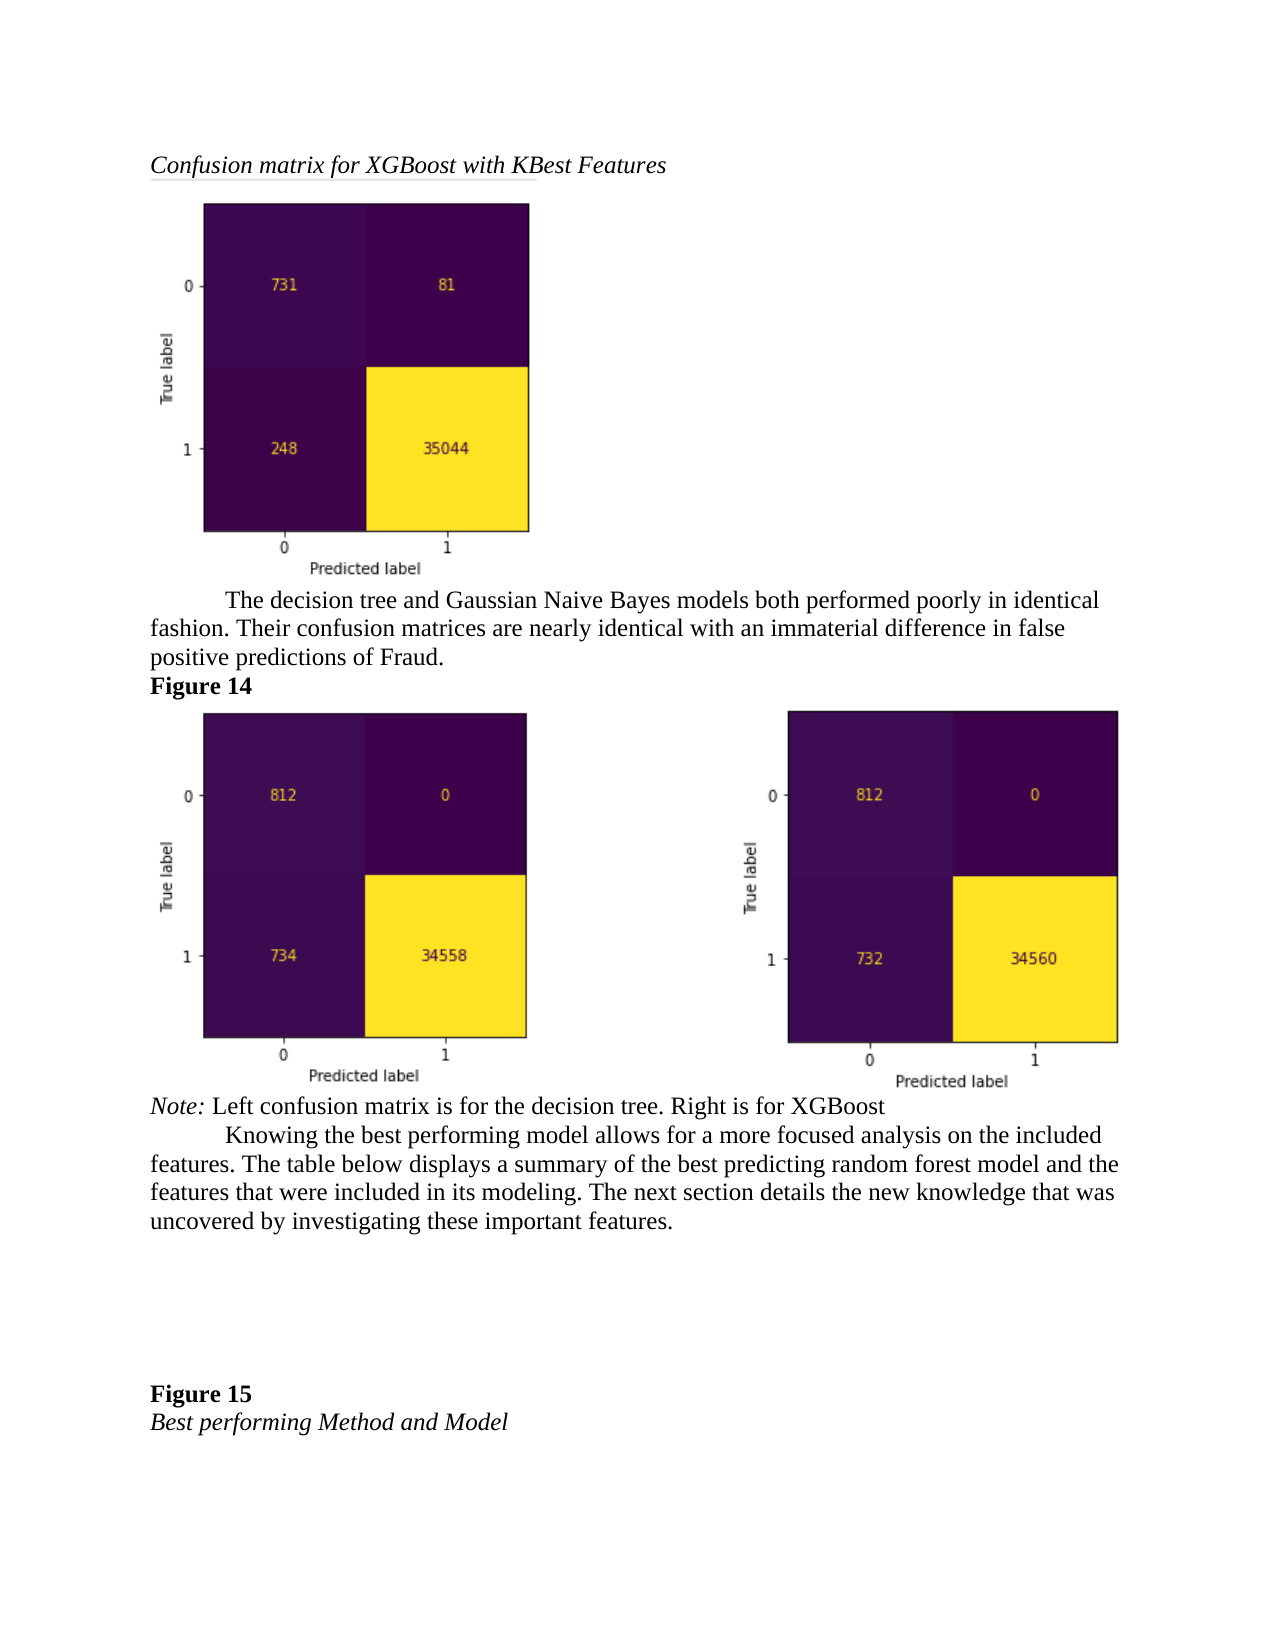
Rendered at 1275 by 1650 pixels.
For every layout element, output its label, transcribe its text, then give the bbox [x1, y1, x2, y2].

text Best performing Method and Model [150, 1407, 1125, 1436]
text Note: Left confusion matrix is for the decision tree. Right is for XGBoost [150, 1091, 1125, 1120]
text Confusion matrix for XGBoost with KBest Features [150, 150, 1125, 179]
text The decision tree and Gaussian Naive Bayes models both performed poorly in identical fashion. Their confusion matrices are nearly identical with an immaterial difference in false positive predictions of Fraud. [150, 585, 1125, 671]
picture [150, 178, 537, 585]
text Knowing the best performing model allows for a more focused analysis on the included features. The table below displays a summary of the best predicting random forest model and the features that were included in its modeling. The next section details the new knowledge that was uncovered by investigating these important features. [150, 1120, 1125, 1235]
text Figure 14 [150, 671, 1125, 700]
text Figure 15 [150, 1379, 1125, 1407]
picture [735, 699, 1125, 1092]
picture [150, 701, 539, 1092]
